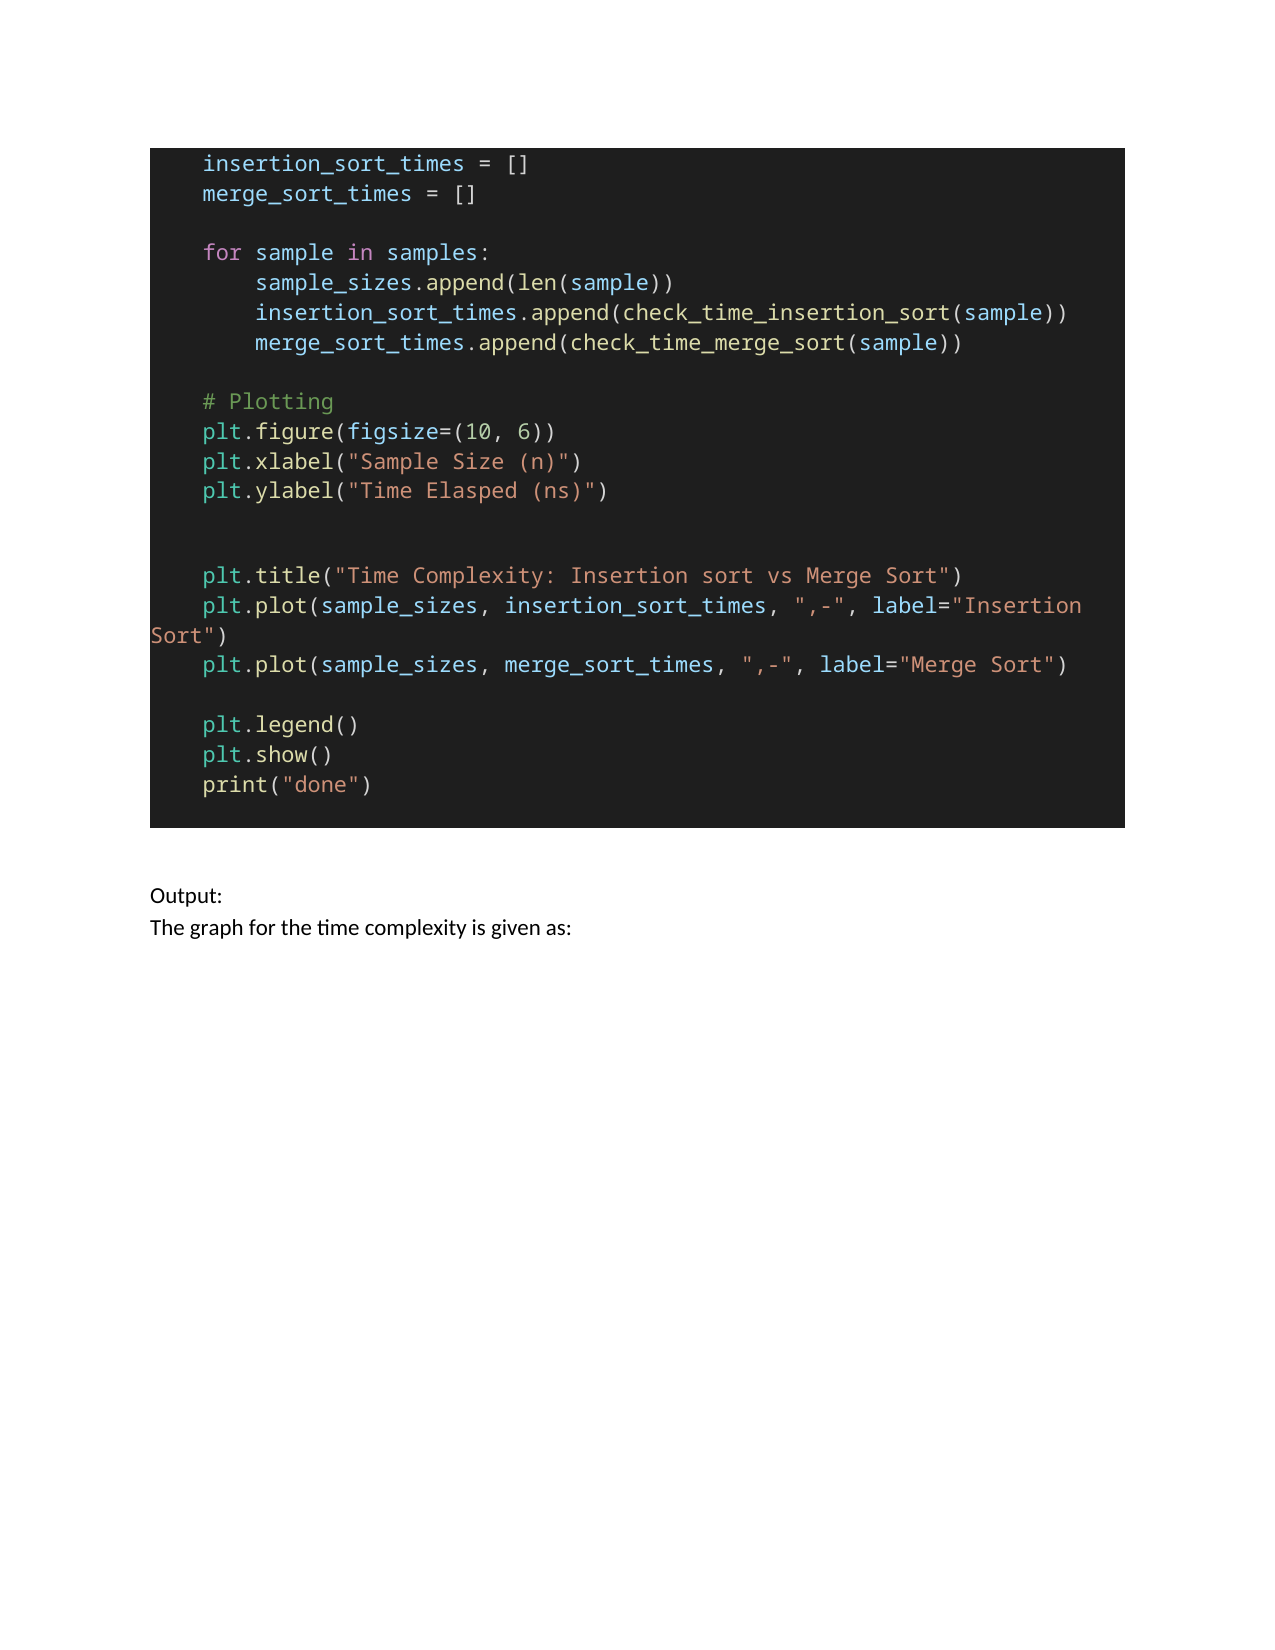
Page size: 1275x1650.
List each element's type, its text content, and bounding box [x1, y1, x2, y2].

text plt.legend() [150, 709, 1125, 739]
text plt.title("Time Complexity: Insertion sort vs Merge Sort") [150, 560, 1125, 590]
text insertion_sort_times.append(check_time_insertion_sort(sample)) [150, 297, 1125, 326]
text plt.plot(sample_sizes, merge_sort_times, ",-", label="Merge Sort") [150, 649, 1125, 679]
text insertion_sort_times = [] [150, 148, 1125, 177]
text merge_sort_times.append(check_time_merge_sort(sample)) [150, 326, 1125, 356]
text print("done") [150, 768, 1125, 798]
text sample_sizes.append(len(sample)) [150, 267, 1125, 297]
text plt.plot(sample_sizes, insertion_sort_times, ",-", label="Insertion Sort") [150, 590, 1125, 649]
text merge_sort_times = [] [150, 177, 1125, 207]
text plt.xlabel("Sample Size (n)") [150, 446, 1125, 475]
text # Plotting [150, 386, 1125, 416]
text plt.show() [150, 739, 1125, 768]
text Output: The graph for the time complexity is given as: [150, 881, 1125, 941]
text plt.ylabel("Time Elasped (ns)") [150, 475, 1125, 505]
text plt.figure(figsize=(10, 6)) [150, 416, 1125, 446]
text for sample in samples: [150, 237, 1125, 267]
